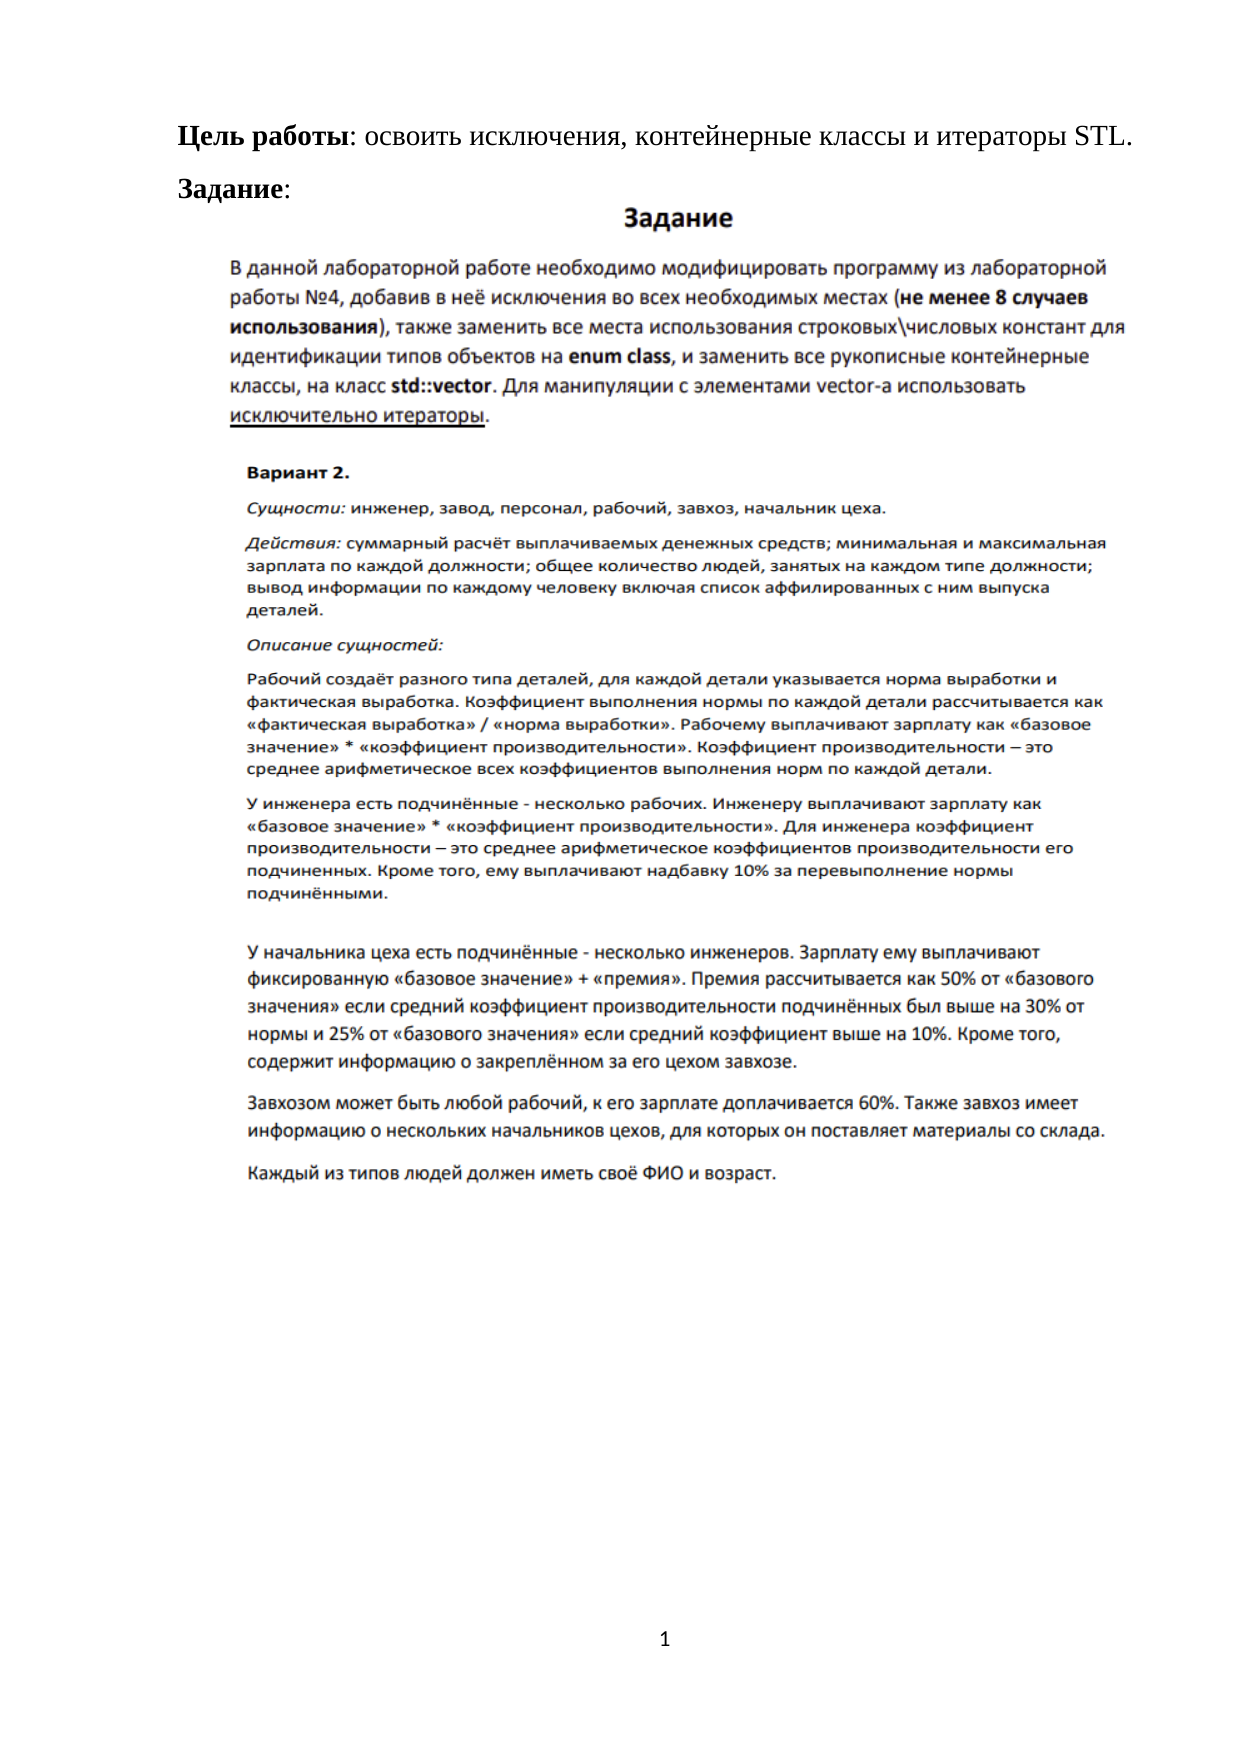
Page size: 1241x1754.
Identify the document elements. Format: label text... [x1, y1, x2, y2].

text Задание: [177, 171, 1152, 206]
text Цель работы: освоить исключения, контейнерные классы и итераторы STL. [177, 118, 1152, 152]
picture [205, 465, 1124, 914]
picture [177, 206, 1152, 446]
picture [212, 932, 1117, 1197]
